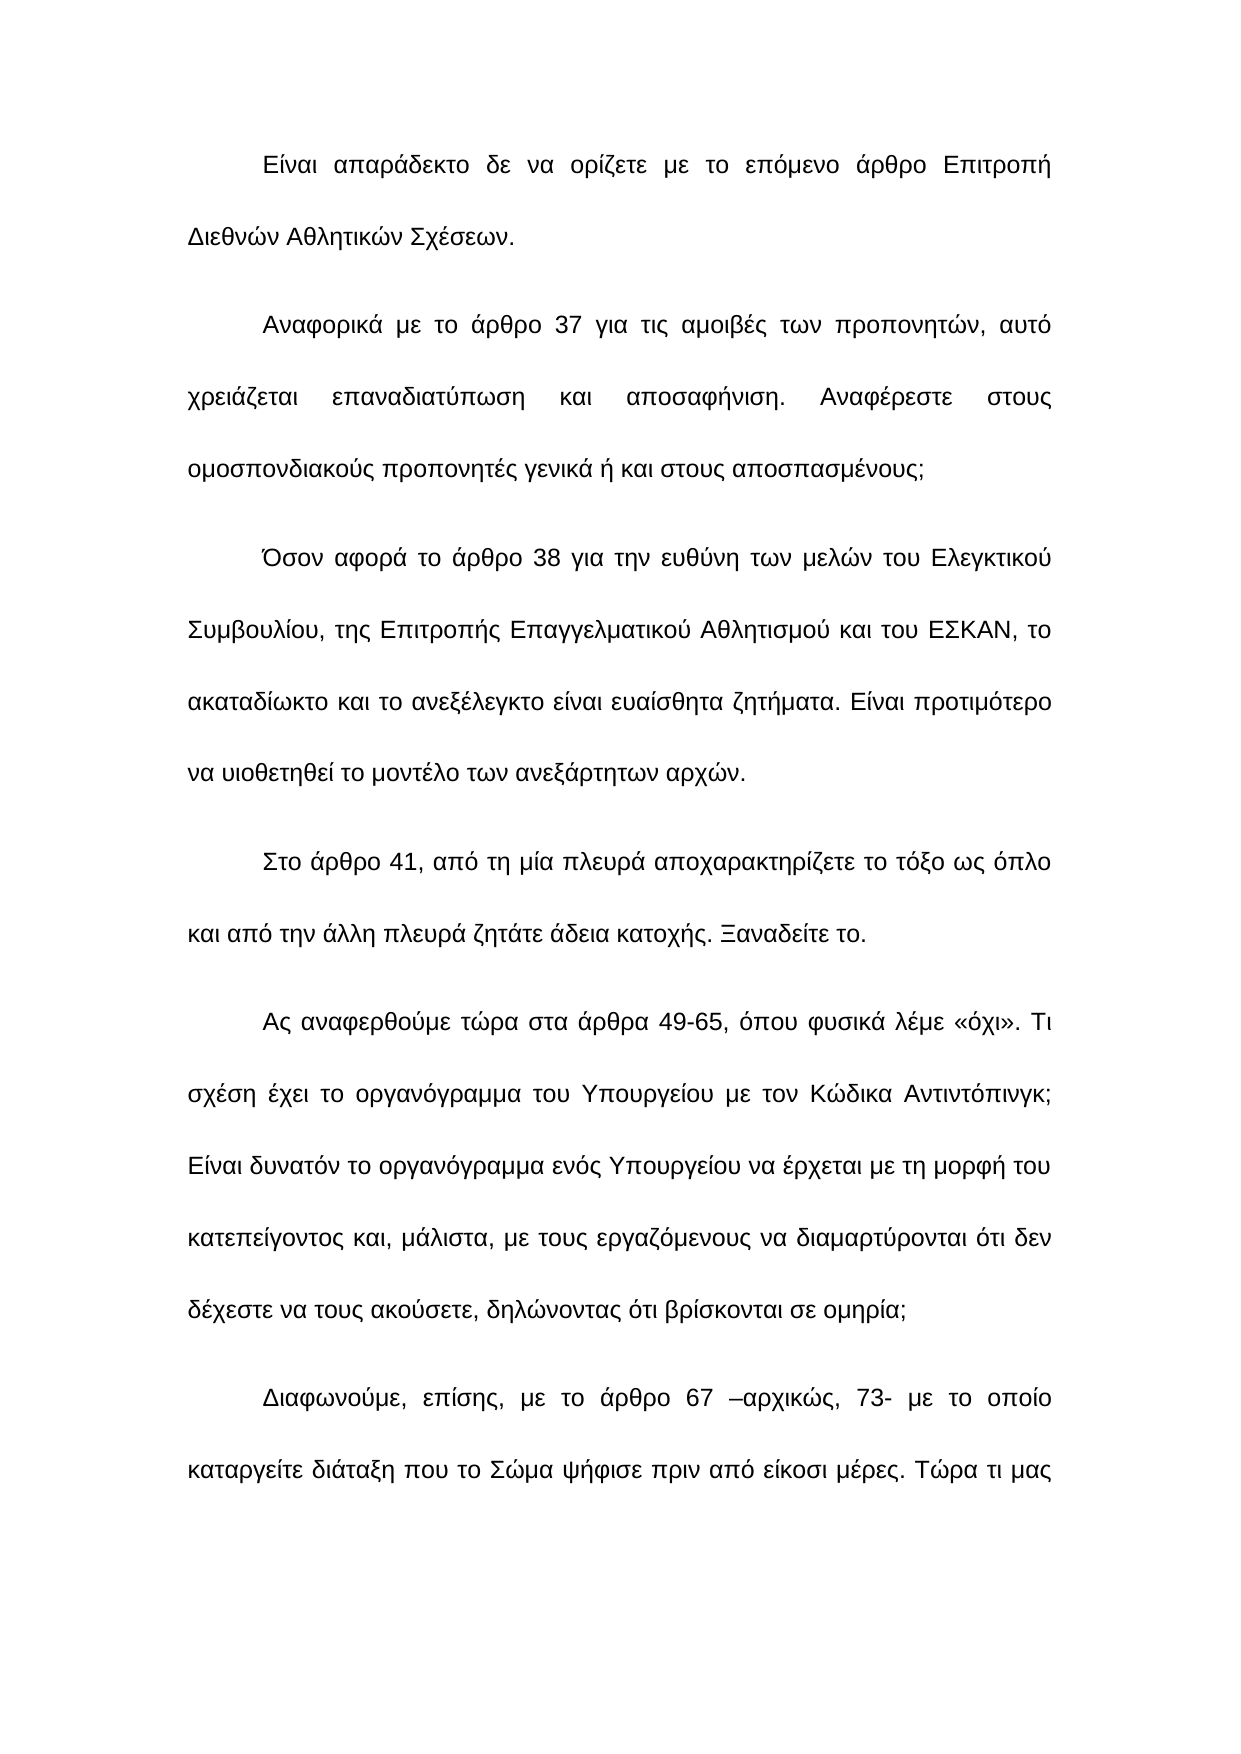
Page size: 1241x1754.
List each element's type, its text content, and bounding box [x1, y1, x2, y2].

text Ας αναφερθούμε τώρα στα άρθρα 49-65, όπου φυσικά λέμε «όχι». Τι σχέση έχει το οργανόγραμμα του Υπουργείου με τον Κώδικα Αντιντόπινγκ; Είναι δυνατόν το οργανόγραμμα ενός Υπουργείου να έρχεται με τη μορφή του κατεπείγοντος και, μάλιστα, με τους εργαζόμενους να διαμαρτύρονται ότι δεν δέχεστε να τους ακούσετε, δηλώνοντας ότι βρίσκονται σε ομηρία; [187, 1007, 1053, 1323]
text Στο άρθρο 41, από τη μία πλευρά αποχαρακτηρίζετε το τόξο ως όπλο και από την άλλη πλευρά ζητάτε άδεια κατοχής. Ξαναδείτε το. [187, 847, 1053, 947]
text Αναφορικά με το άρθρο 37 για τις αμοιβές των προπονητών, αυτό χρειάζεται επαναδιατύπωση και αποσαφήνιση. Αναφέρεστε στους ομοσπονδιακούς προπονητές γενικά ή και στους αποσπασμένους; [187, 310, 1053, 483]
text Όσον αφορά το άρθρο 38 για την ευθύνη των μελών του Ελεγκτικού Συμβουλίου, της Επιτροπής Επαγγελματικού Αθλητισμού και του ΕΣΚΑΝ, το ακαταδίωκτο και το ανεξέλεγκτο είναι ευαίσθητα ζητήματα. Είναι προτιμότερο να υιοθετηθεί το μοντέλο των ανεξάρτητων αρχών. [187, 543, 1053, 787]
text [187, 1383, 1053, 1484]
text Είναι απαράδεκτο δε να ορίζετε με το επόμενο άρθρο Επιτροπή Διεθνών Αθλητικών Σχέσεων. [187, 150, 1053, 251]
